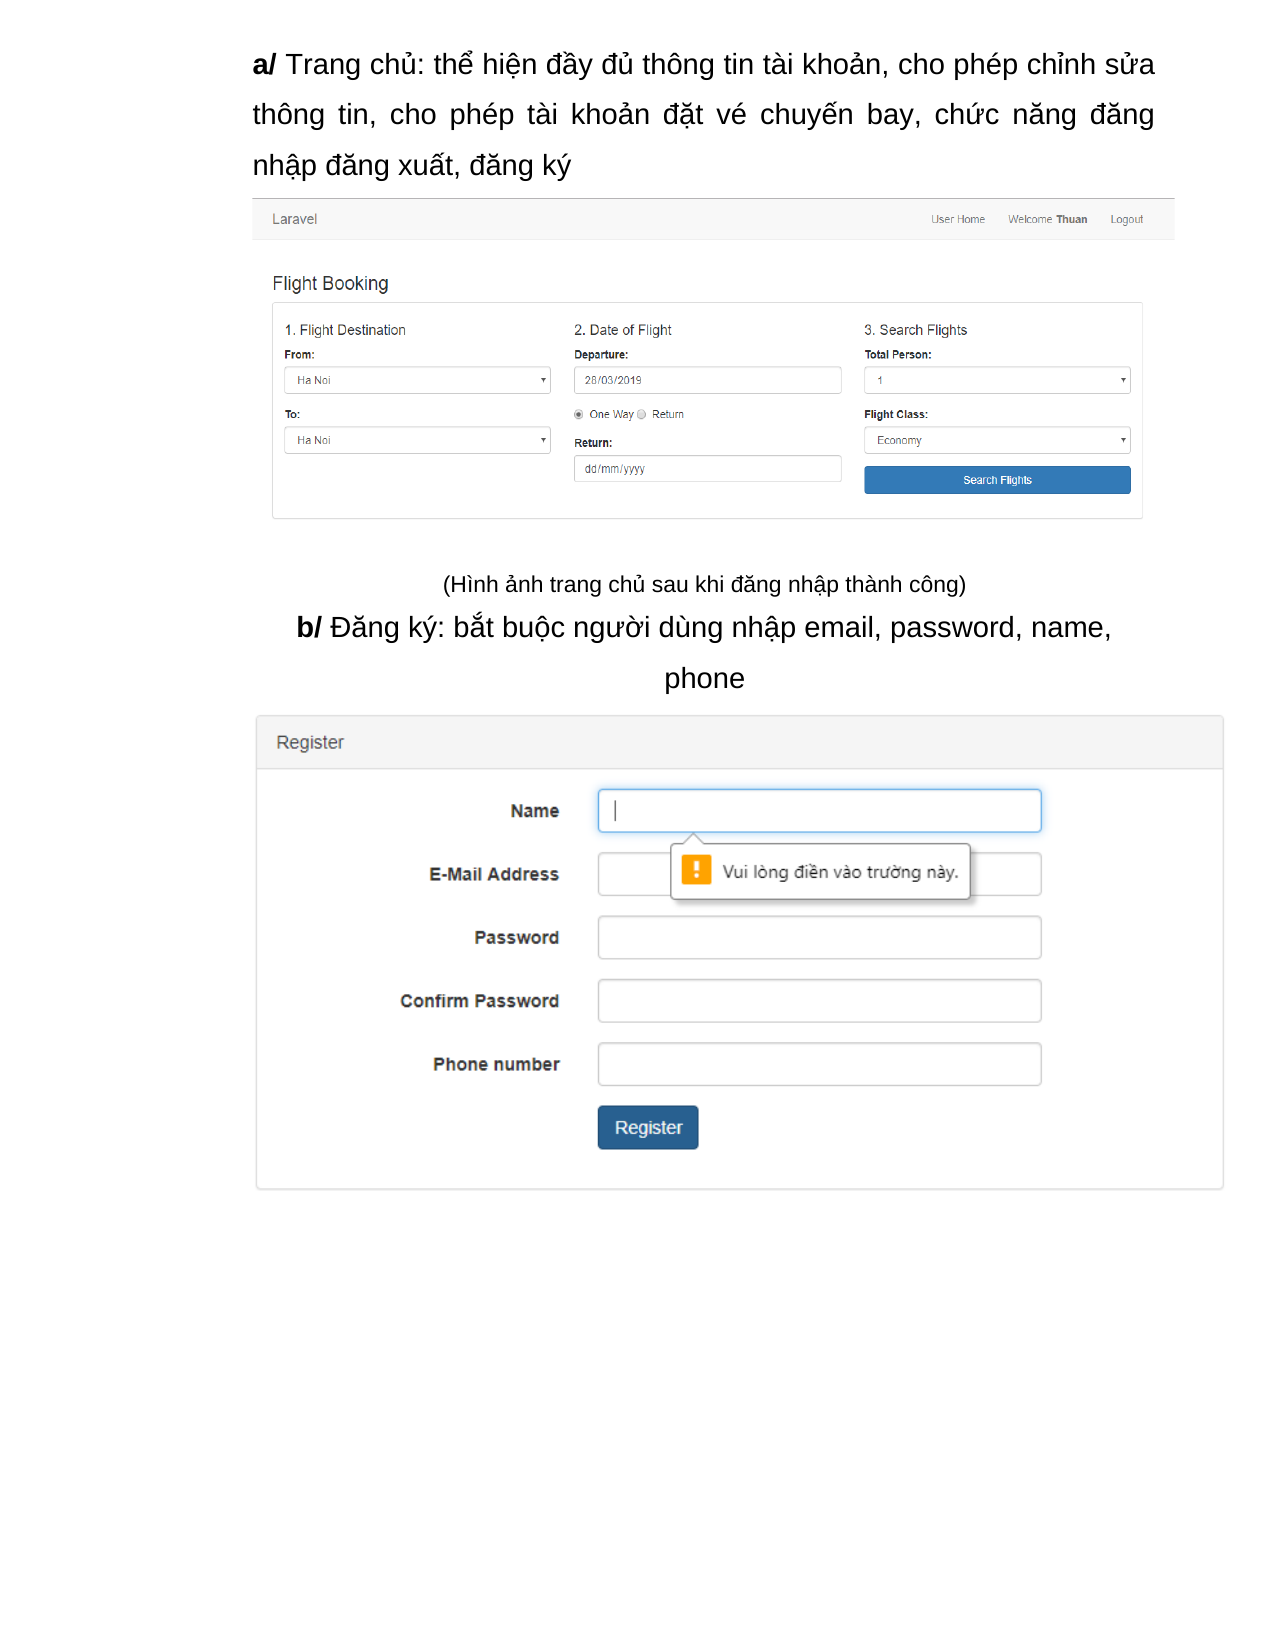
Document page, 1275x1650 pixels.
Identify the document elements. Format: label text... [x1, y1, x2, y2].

list (Hình ảnh trang chủ sau khi đăng nhập thành công) [252, 558, 1157, 597]
list a/ Trang chủ: thể hiện đầy đủ thông tin tài khoản, cho phép chỉnh sửa thông tin, cho phép tài khoản đặt vé chuyến bay, chức năng đăng nhập đăng xuất, đăng ký [252, 47, 1157, 181]
picture [252, 197, 1175, 558]
list b/ Đăng ký: bắt buộc người dùng nhập email, password, name, phone [252, 610, 1157, 694]
picture [252, 711, 1228, 1191]
